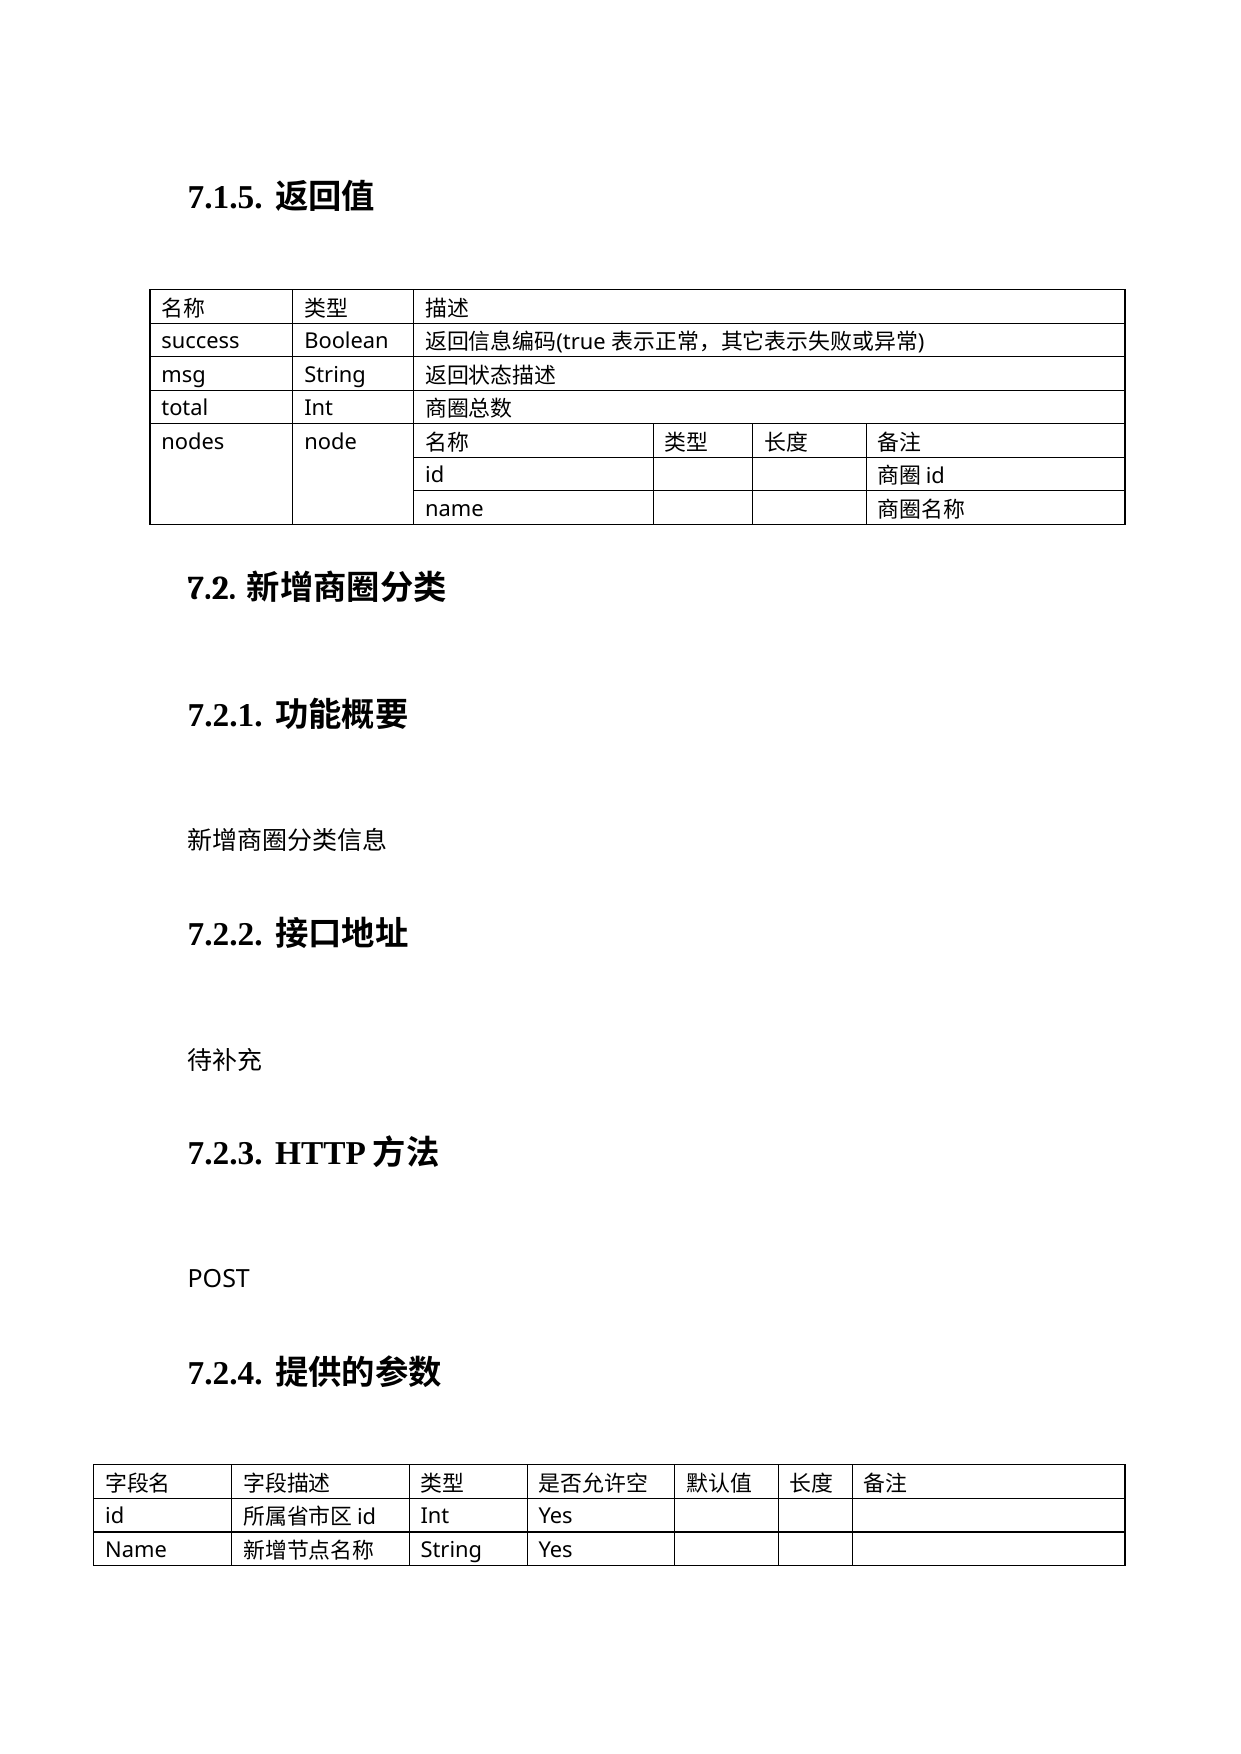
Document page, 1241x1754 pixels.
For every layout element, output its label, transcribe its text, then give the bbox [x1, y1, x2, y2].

table_header 长度 [779, 1465, 852, 1498]
table_cell name [414, 491, 653, 524]
table_cell nodes [151, 424, 292, 524]
table_cell String [293, 357, 413, 390]
subtitle 提供的参数 [187, 1337, 1053, 1402]
table_cell [779, 1533, 852, 1565]
table_cell 所属省市区id [232, 1499, 409, 1531]
table_cell [753, 491, 866, 524]
table_cell 商圈id [867, 458, 1124, 490]
table_cell msg [151, 357, 292, 390]
table_cell 长度 [753, 424, 866, 457]
table_cell Int [410, 1499, 527, 1531]
table_header 名称 [151, 290, 292, 323]
table_cell 返回状态描述 [414, 357, 1124, 390]
table_header 默认值 [675, 1465, 778, 1498]
text POST [187, 1245, 1053, 1310]
table_cell [753, 458, 866, 490]
table_cell id [94, 1499, 231, 1531]
table_cell [654, 491, 752, 524]
subtitle 返回值 [187, 162, 1053, 227]
table_cell 新增节点名称 [232, 1533, 409, 1565]
table_cell 商圈总数 [414, 391, 1124, 423]
table_header 类型 [410, 1465, 527, 1498]
table_cell [779, 1499, 852, 1531]
table_cell [675, 1499, 778, 1531]
table_cell [853, 1533, 1124, 1565]
table_cell id [414, 458, 653, 490]
table_cell Yes [528, 1499, 674, 1531]
text 新增商圈分类信息 [187, 806, 1053, 871]
table_cell total [151, 391, 292, 423]
table_cell 商圈名称 [867, 491, 1124, 524]
table_cell success [151, 324, 292, 356]
table_header 类型 [293, 290, 413, 323]
table_cell String [410, 1533, 527, 1565]
table_header 是否允许空 [528, 1465, 674, 1498]
table_header 备注 [853, 1465, 1124, 1498]
table_cell 备注 [867, 424, 1124, 457]
text 待补充 [187, 1026, 1053, 1091]
table_cell [853, 1499, 1124, 1531]
table_cell Int [293, 391, 413, 423]
table_header 字段描述 [232, 1465, 409, 1498]
subtitle 接口地址 [187, 898, 1053, 963]
subtitle HTTP方法 [187, 1118, 1053, 1183]
table_cell Name [94, 1533, 231, 1565]
table_cell Boolean [293, 324, 413, 356]
table_cell Yes [528, 1533, 674, 1565]
table_header 字段名 [94, 1465, 231, 1498]
table_cell [654, 458, 752, 490]
subtitle 功能概要 [187, 679, 1053, 744]
table_cell node [293, 424, 413, 524]
table_cell 名称 [414, 424, 653, 457]
table_cell 返回信息编码(true 表示正常，其它表示失败或异常) [414, 324, 1124, 356]
table_header 描述 [414, 290, 1124, 323]
subtitle 新增商圈分类 [187, 552, 1053, 617]
table_cell 类型 [654, 424, 752, 457]
table_cell [675, 1533, 778, 1565]
